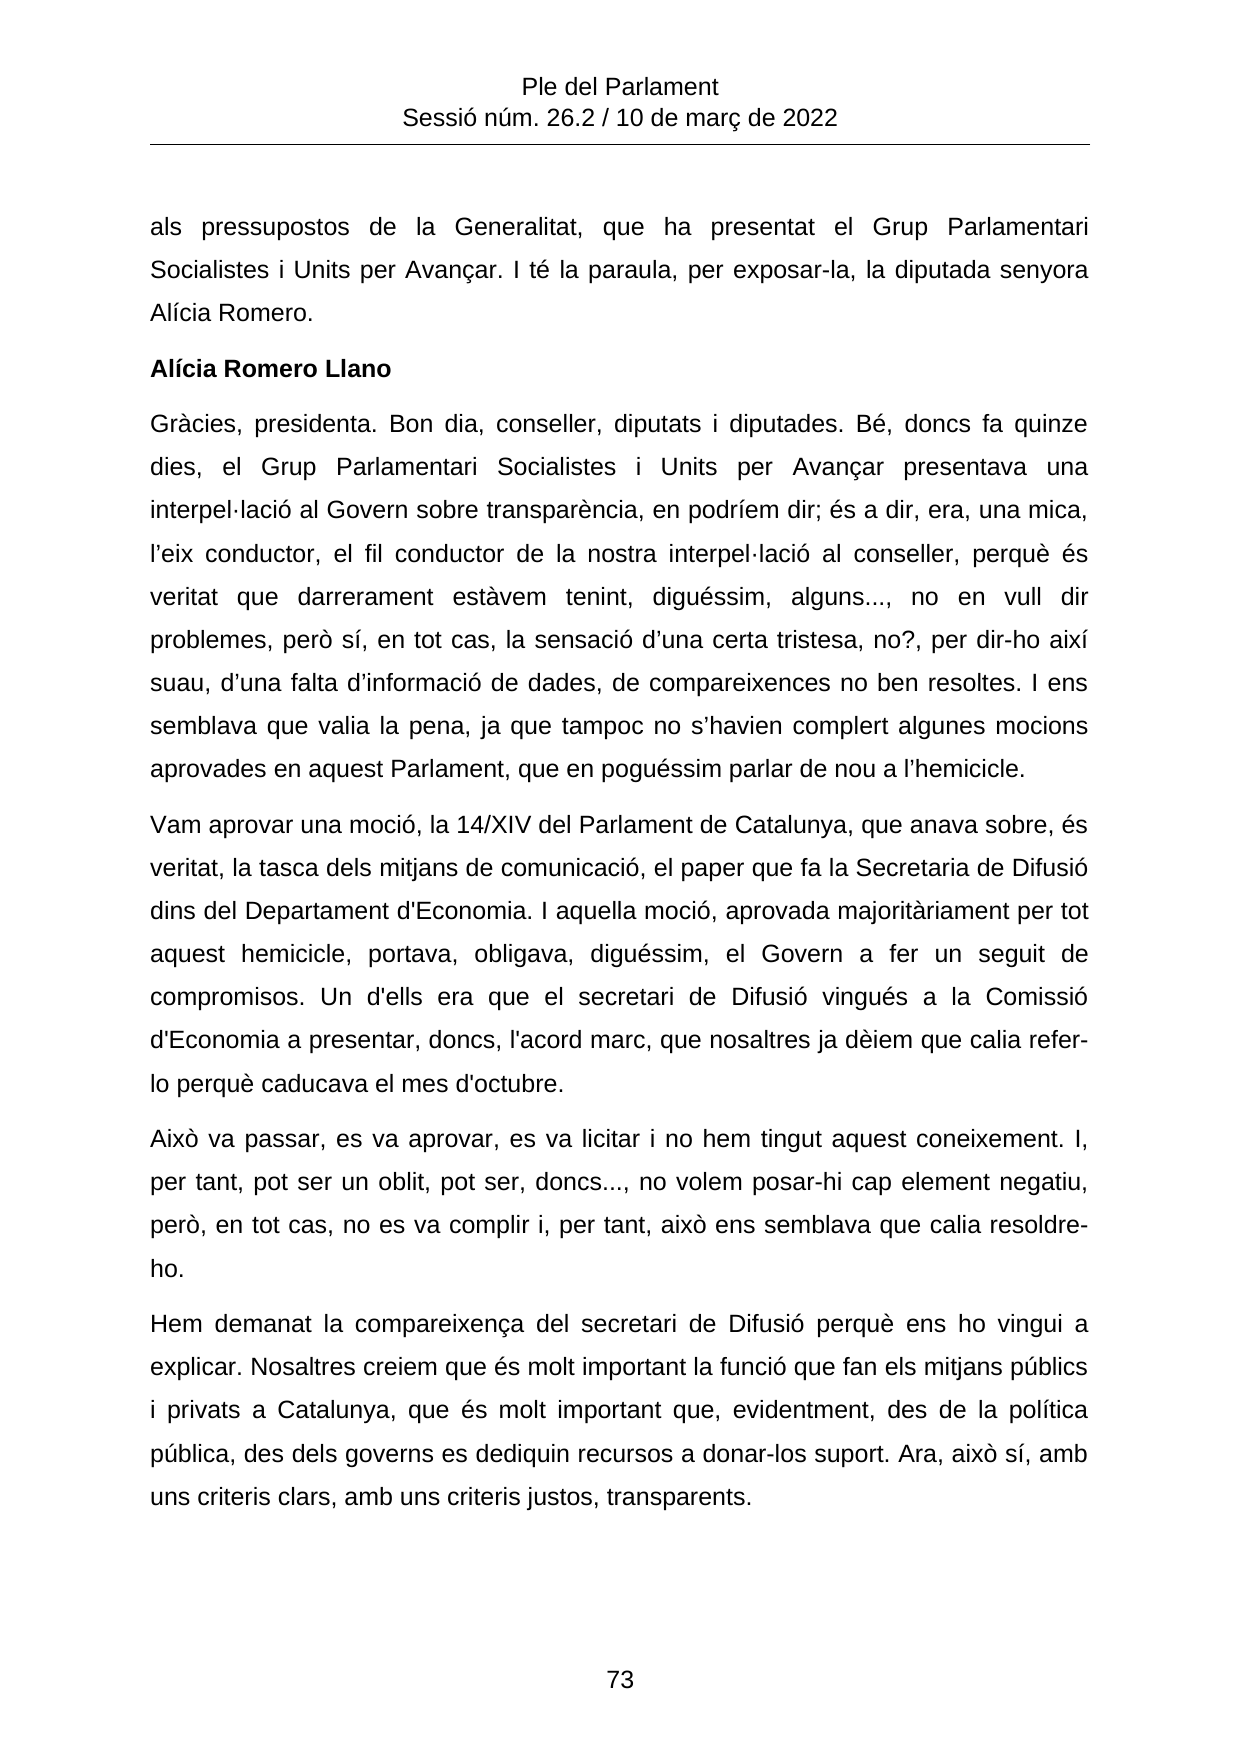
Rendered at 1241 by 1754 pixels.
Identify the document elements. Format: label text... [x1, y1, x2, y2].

text Gràcies, presidenta. Bon dia, conseller, diputats i diputades. Bé, doncs fa quinze dies, el Grup Parlamentari Socialistes i Units per Avançar presentava una interpel·lació al Govern sobre transparència, en podríem dir; és a dir, era, una mica, l’eix conductor, el fil conductor de la nostra interpel·lació al conseller, perquè és veritat que darrerament estàvem tenint, diguéssim, alguns..., no en vull dir problemes, però sí, en tot cas, la sensació d’una certa tristesa, no?, per dir-ho així suau, d’una falta d’informació de dades, de compareixences no ben resoltes. I ens semblava que valia la pena, ja que tampoc no s’havien complert algunes mocions aprovades en aquest Parlament, que en poguéssim parlar de nou a l’hemicicle. [150, 409, 1090, 783]
text Alícia Romero Llano [150, 354, 1090, 382]
text Vam aprovar una moció, la 14/XIV del Parlament de Catalunya, que anava sobre, és veritat, la tasca dels mitjans de comunicació, el paper que fa la Secretaria de Difusió dins del Departament d'Economia. I aquella moció, aprovada majoritàriament per tot aquest hemicicle, portava, obligava, diguéssim, el Govern a fer un seguit de compromisos. Un d'ells era que el secretari de Difusió vingués a la Comissió d'Economia a presentar, doncs, l'acord marc, que nosaltres ja dèiem que calia refer-lo perquè caducava el mes d'octubre. [150, 810, 1090, 1097]
text Hem demanat la compareixença del secretari de Difusió perquè ens ho vingui a explicar. Nosaltres creiem que és molt important la funció que fan els mitjans públics i privats a Catalunya, que és molt important que, evidentment, des de la política pública, des dels governs es dediquin recursos a donar-los suport. Ara, això sí, amb uns criteris clars, amb uns criteris justos, transparents. [150, 1309, 1090, 1511]
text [150, 212, 1090, 327]
text Això va passar, es va aprovar, es va licitar i no hem tingut aquest coneixement. I, per tant, pot ser un oblit, pot ser, doncs..., no volem posar-hi cap element negatiu, però, en tot cas, no es va complir i, per tant, això ens semblava que calia resoldre-ho. [150, 1124, 1090, 1282]
